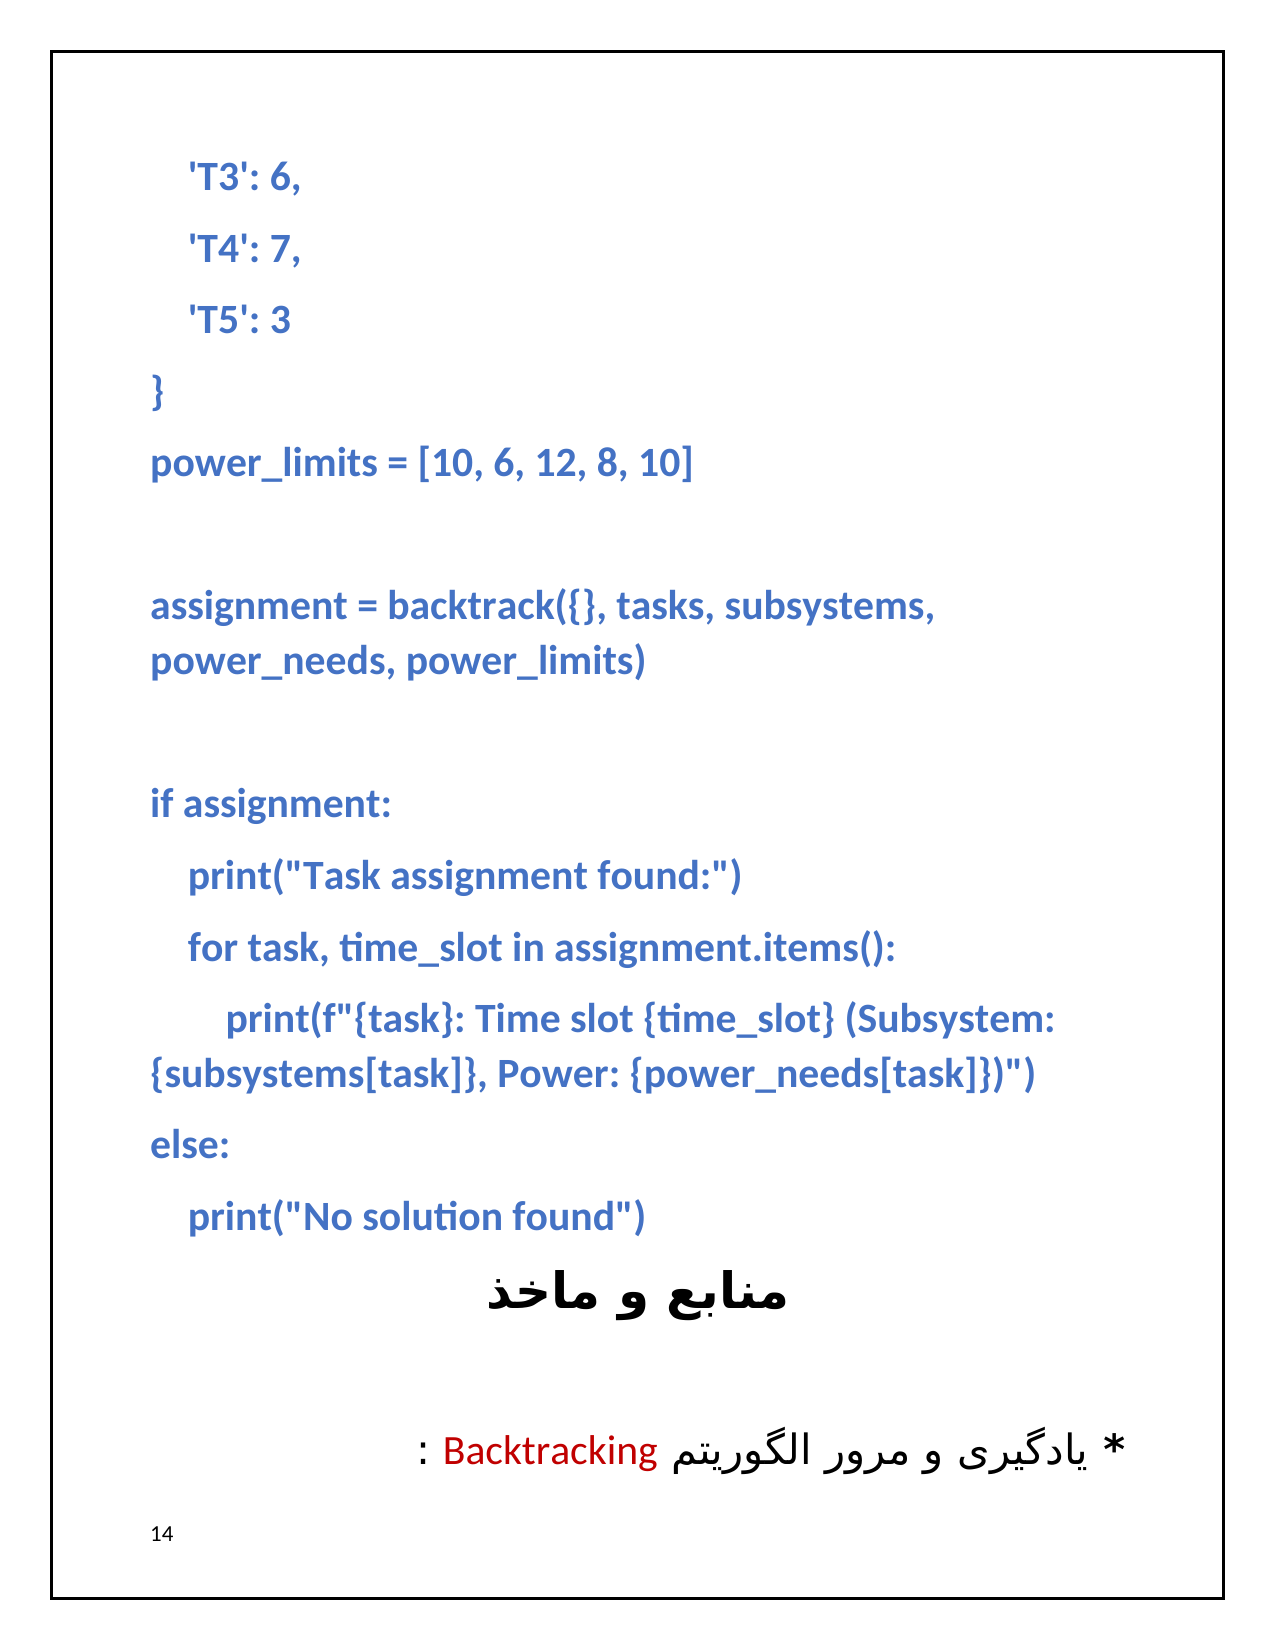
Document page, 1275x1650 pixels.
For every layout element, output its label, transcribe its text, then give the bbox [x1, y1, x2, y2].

text } [150, 365, 1125, 416]
text print(f"{task}: Time slot {time_slot} (Subsystem: {subsystems[task]}, Power: {power_needs[task]})") [150, 992, 1125, 1098]
text print("Task assignment found:") [150, 849, 1125, 900]
text assignment = backtrack({}, tasks, subsystems, power_needs, power_limits) [150, 579, 1125, 685]
text منابع و ماخذ [150, 1262, 1125, 1320]
text * یادگیری و مرور الگوریتم Backtracking : [150, 1424, 1125, 1474]
text print("No solution found") [150, 1190, 1125, 1241]
text if assignment: [150, 777, 1125, 828]
text 'T5': 3 [150, 293, 1125, 344]
text 'T3': 6, [150, 150, 1125, 201]
text for task, time_slot in assignment.items(): [150, 921, 1125, 971]
text 'T4': 7, [150, 222, 1125, 272]
text power_limits = [10, 6, 12, 8, 10] [150, 436, 1125, 487]
text else: [150, 1118, 1125, 1169]
